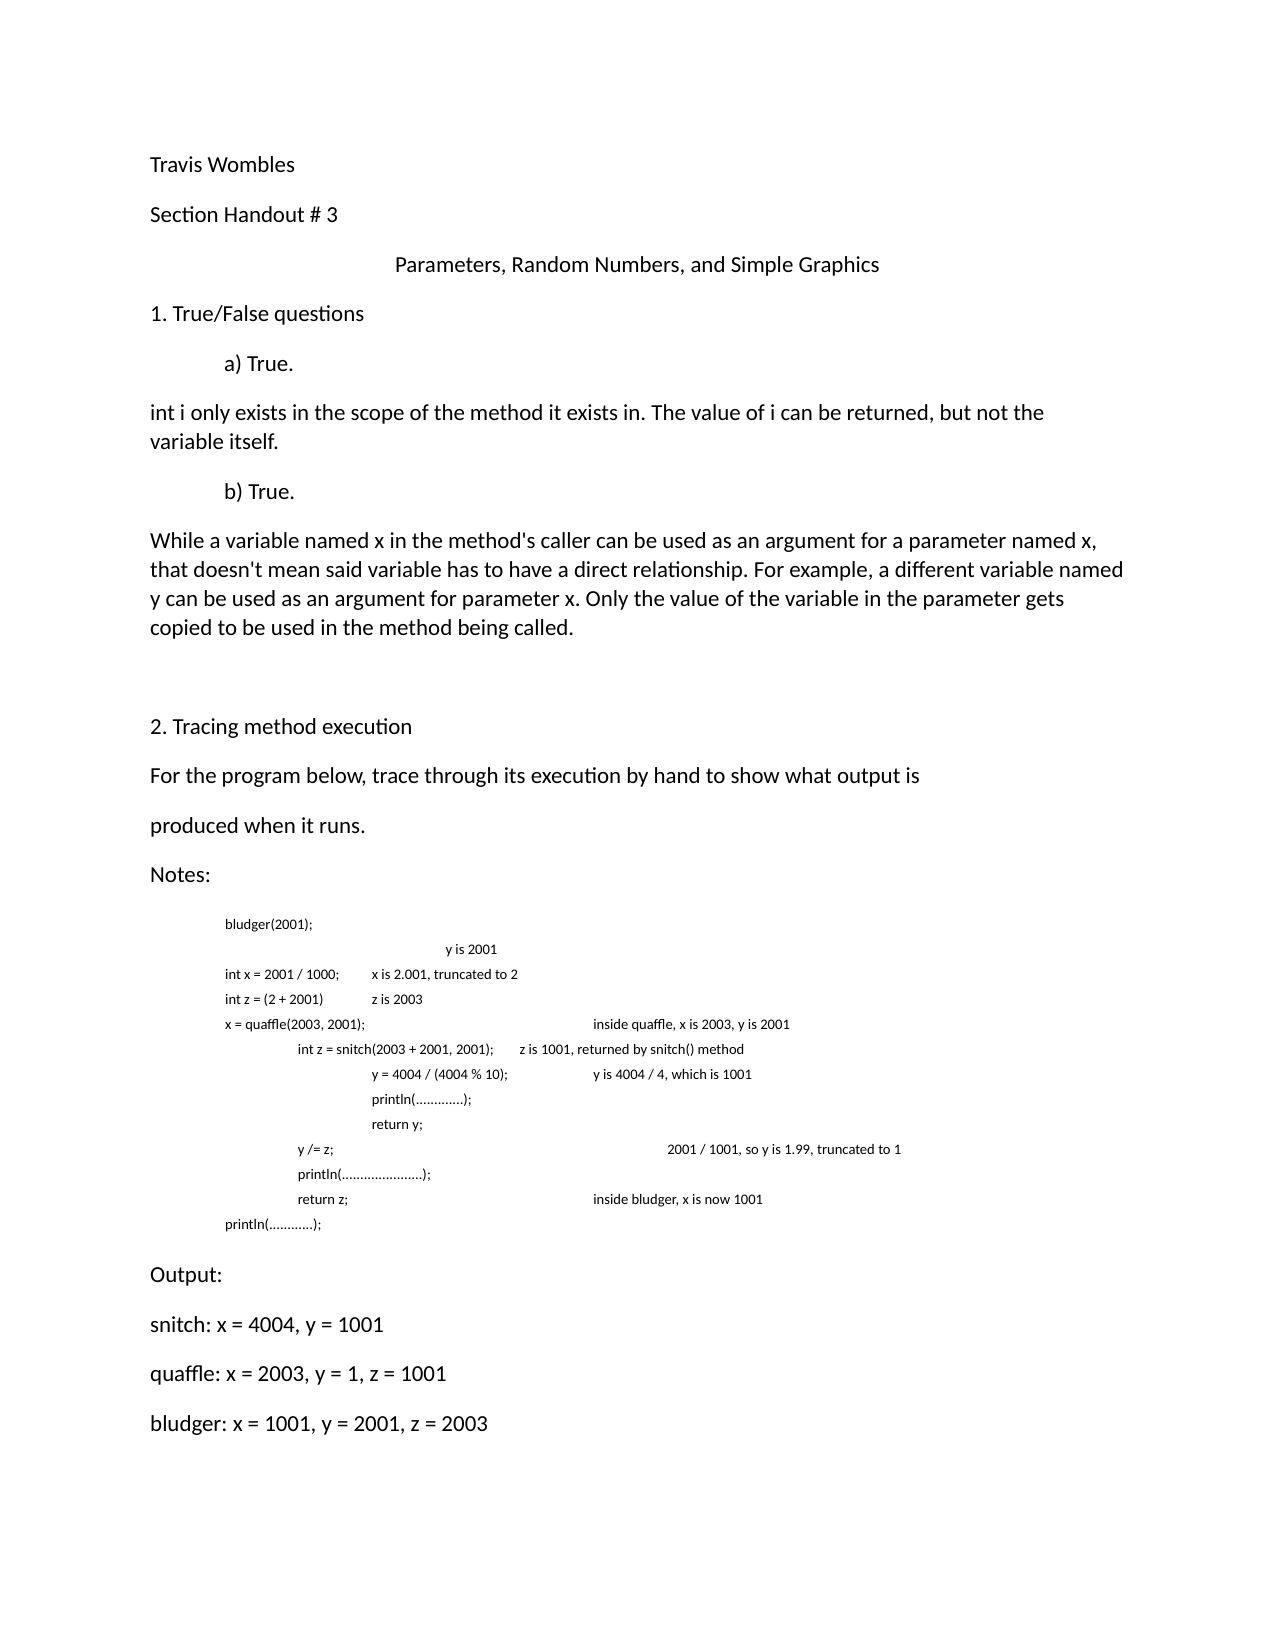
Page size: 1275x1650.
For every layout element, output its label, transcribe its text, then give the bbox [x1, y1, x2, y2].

text snitch: x = 4004, y = 1001 [150, 1309, 1125, 1338]
text Output: [150, 1259, 1125, 1288]
text return z; inside bludger, x is now 1001 [225, 1184, 1125, 1209]
text For the program below, trace through its execution by hand to show what output is [150, 761, 1125, 789]
text y is 2001 [225, 934, 1125, 959]
text println(......................); [225, 1159, 1125, 1184]
text int z = (2 + 2001) z is 2003 [225, 984, 1125, 1009]
text Section Handout # 3 [150, 199, 1125, 228]
text bludger(2001); [225, 909, 1125, 934]
text println(.............); [225, 1084, 1125, 1109]
text println(............); [225, 1209, 1125, 1234]
text y = 4004 / (4004 % 10); y is 4004 / 4, which is 1001 [225, 1059, 1125, 1084]
text Parameters, Random Numbers, and Simple Graphics [150, 249, 1125, 278]
text b) True. [150, 476, 1125, 505]
text bludger: x = 1001, y = 2001, z = 2003 [150, 1408, 1125, 1437]
text y /= z; 2001 / 1001, so y is 1.99, truncated to 1 [225, 1134, 1125, 1159]
text 2. Tracing method execution [150, 711, 1125, 740]
text int i only exists in the scope of the method it exists in. The value of i can be returned, but not the variable itself. [150, 398, 1125, 455]
text int x = 2001 / 1000; x is 2.001, truncated to 2 [225, 959, 1125, 984]
text quaffle: x = 2003, y = 1, z = 1001 [150, 1359, 1125, 1387]
text int z = snitch(2003 + 2001, 2001); z is 1001, returned by snitch() method [225, 1034, 1125, 1059]
text 1. True/False questions [150, 299, 1125, 327]
text produced when it runs. [150, 810, 1125, 839]
text a) True. [150, 348, 1125, 377]
text While a variable named x in the method's caller can be used as an argument for a parameter named x, that doesn't mean said variable has to have a direct relationship. For example, a different variable named y can be used as an argument for parameter x. Only the value of the variable in the parameter gets copied to be used in the method being called. [150, 526, 1125, 641]
text return y; [225, 1109, 1125, 1134]
text Notes: [150, 860, 1125, 889]
text Travis Wombles [150, 150, 1125, 179]
text x = quaffle(2003, 2001); inside quaffle, x is 2003, y is 2001 [225, 1009, 1125, 1034]
